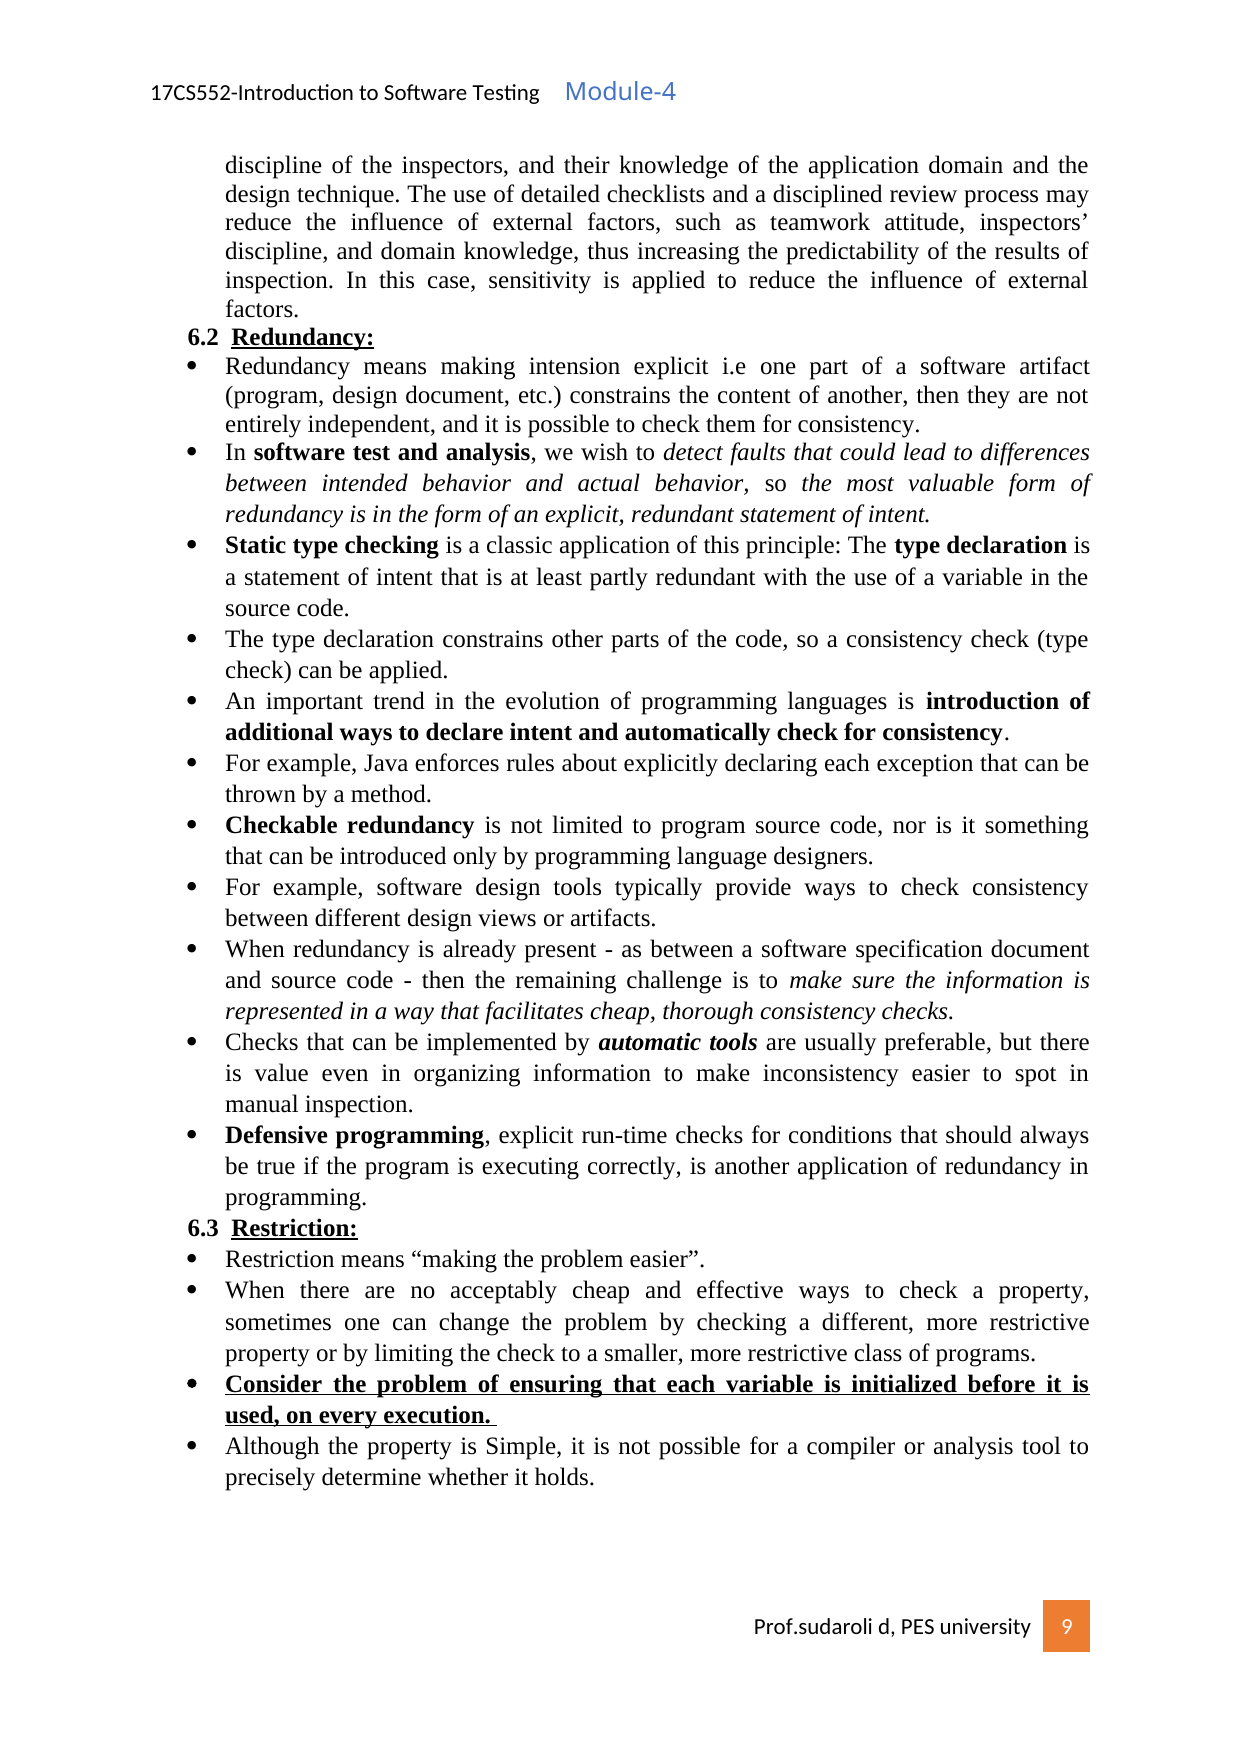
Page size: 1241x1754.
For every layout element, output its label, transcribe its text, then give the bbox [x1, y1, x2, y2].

list Static type checking is a classic application of this principle: The type declaration is a statement of intent that is at least partly redundant with the use of a variable in the source code. [187, 531, 1090, 621]
list When there are no acceptably cheap and effective ways to check a property, sometimes one can change the problem by checking a different, more restrictive property or by limiting the check to a smaller, more restrictive class of programs. [187, 1276, 1090, 1366]
list For example, Java enforces rules about explicitly declaring each exception that can be thrown by a method. [187, 748, 1090, 808]
list Consider the problem of ensuring that each variable is initialized before it is used, on every execution. [187, 1369, 1090, 1428]
list The type declaration constrains other parts of the code, so a consistency check (type check) can be applied. [187, 624, 1090, 683]
list Redundancy: [187, 322, 1090, 351]
list When redundancy is already present - as between a software specification document and source code - then the remaining challenge is to make sure the information is represented in a way that facilitates cheap, thorough consistency checks. [187, 934, 1090, 1025]
list Restriction means “making the problem easier”. [187, 1244, 1090, 1273]
list For example, software design tools typically provide ways to check consistency between different design views or artifacts. [187, 872, 1090, 932]
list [187, 150, 1090, 322]
list Defensive programming, explicit run-time checks for conditions that should always be true if the program is executing correctly, is another application of redundancy in programming. [187, 1120, 1090, 1211]
list An important trend in the evolution of programming languages is introduction of additional ways to declare intent and automatically check for consistency. [187, 686, 1090, 746]
list Checkable redundancy is not limited to program source code, nor is it something that can be introduced only by programming language designers. [187, 810, 1090, 870]
list In software test and analysis, we wish to detect faults that could lead to differences between intended behavior and actual behavior, so the most valuable form of redundancy is in the form of an explicit, redundant statement of intent. [187, 437, 1090, 528]
list Redundancy means making intension explicit i.e one part of a software artifact (program, design document, etc.) constrains the content of another, then they are not entirely independent, and it is possible to check them for consistency. [187, 351, 1090, 437]
list Restriction: [187, 1213, 1090, 1242]
list Checks that can be implemented by automatic tools are usually preferable, but there is value even in organizing information to make inconsistency easier to spot in manual inspection. [187, 1027, 1090, 1118]
list Although the property is Simple, it is not possible for a compiler or analysis tool to precisely determine whether it holds. [187, 1431, 1090, 1491]
